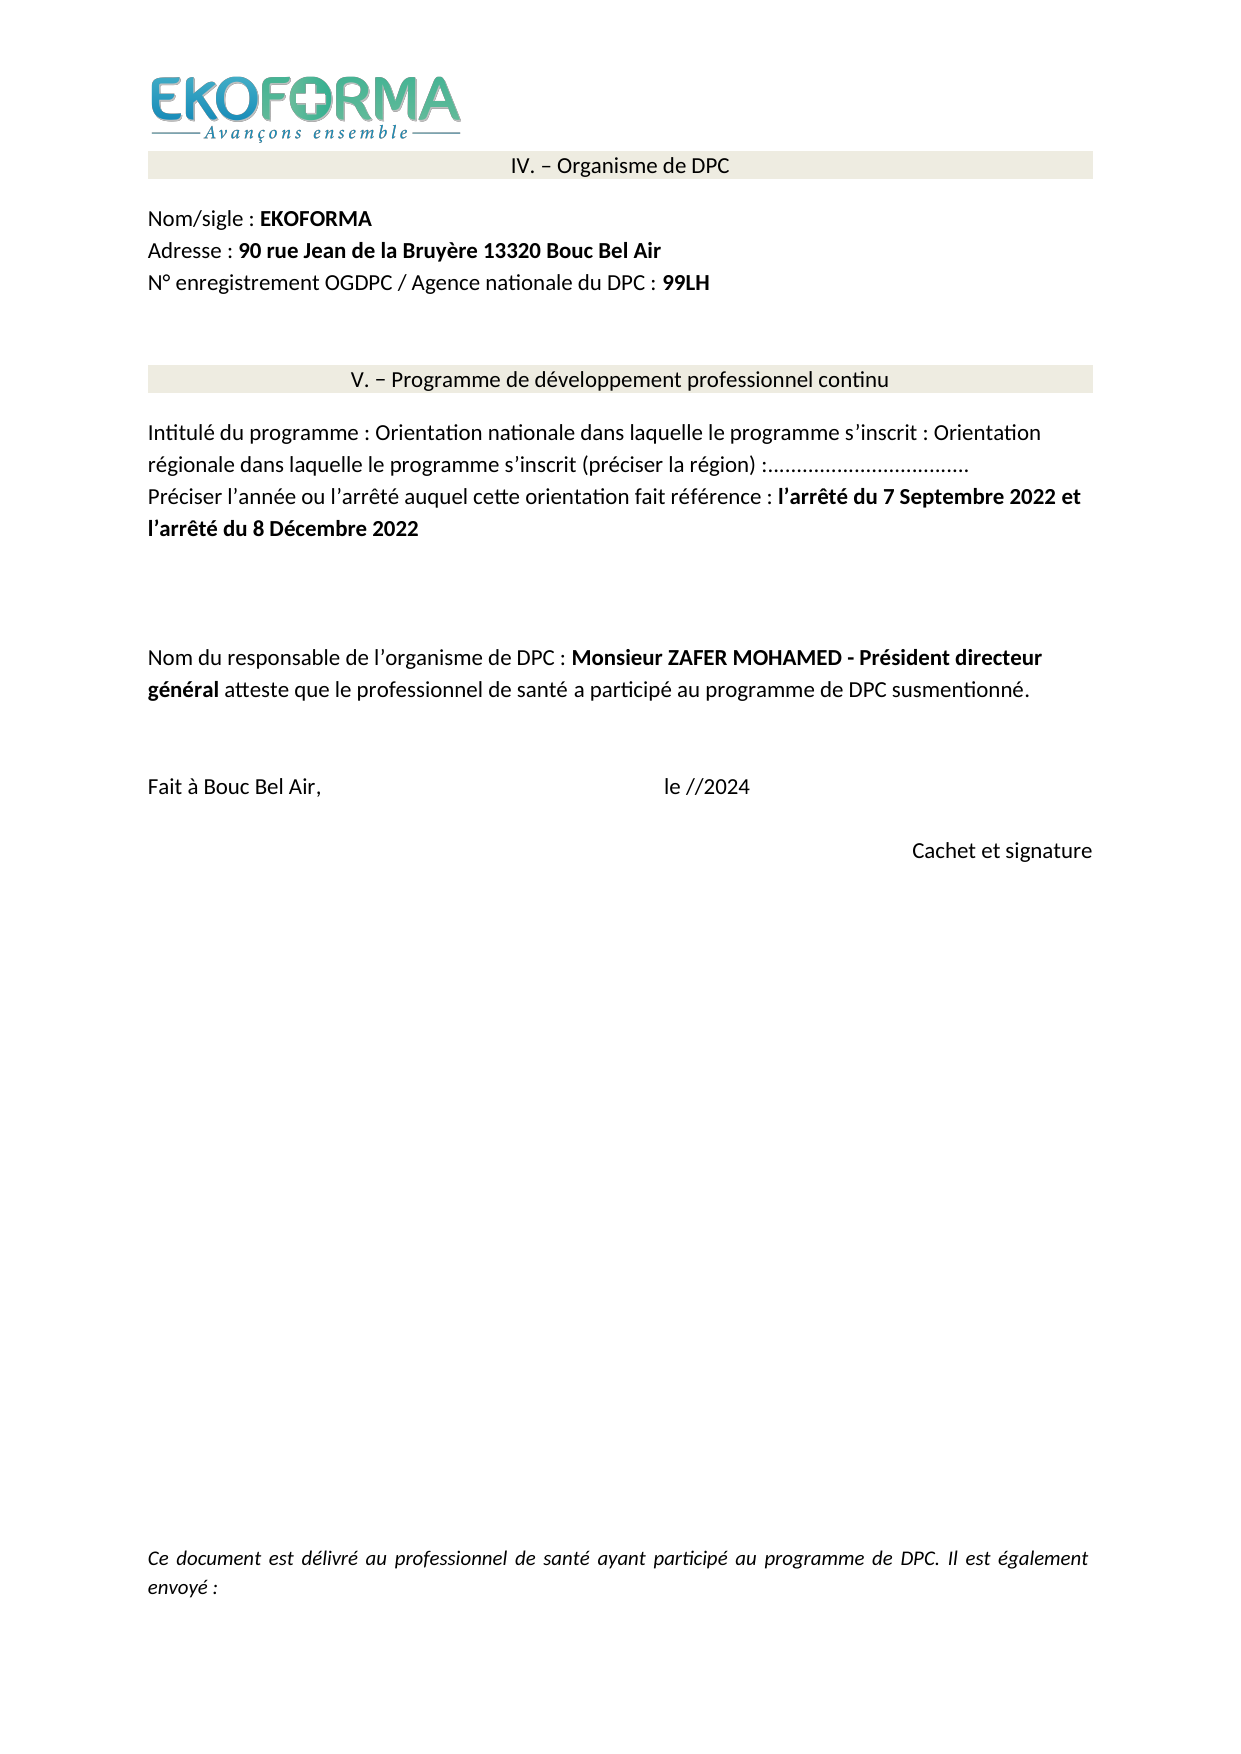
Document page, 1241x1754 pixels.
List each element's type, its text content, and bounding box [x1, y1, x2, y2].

text Nom/sigle : EKOFORMA [148, 204, 1093, 232]
text Fait à Bouc Bel Air, le //2024 [148, 772, 1093, 800]
text Intitulé du programme : Orientation nationale dans laquelle le programme s’inscrit : Orientation régionale dans laquelle le programme s’inscrit (préciser la région) :................................... [148, 418, 1093, 478]
text Adresse : 90 rue Jean de la Bruyère 13320 Bouc Bel Air [148, 236, 1093, 264]
text Préciser l’année ou l’arrêté auquel cette orientation fait référence : l’arrêté du 7 Septembre 2022 et l’arrêté du 8 Décembre 2022 [148, 482, 1093, 575]
text IV. – Organisme de DPC [148, 151, 1093, 179]
text Ce document est délivré au professionnel de santé ayant participé au programme de DPC. Il est également envoyé : [148, 1545, 1093, 1600]
picture [147, 73, 467, 151]
text Nom du responsable de l’organisme de DPC : Monsieur ZAFER MOHAMED - Président directeur général atteste que le professionnel de santé a participé au programme de DPC susmentionné. [148, 643, 1093, 703]
text N° enregistrement OGDPC / Agence nationale du DPC : 99LH [148, 268, 1093, 296]
text Cachet et signature [148, 836, 1093, 864]
text V. − Programme de développement professionnel continu [148, 365, 1093, 393]
